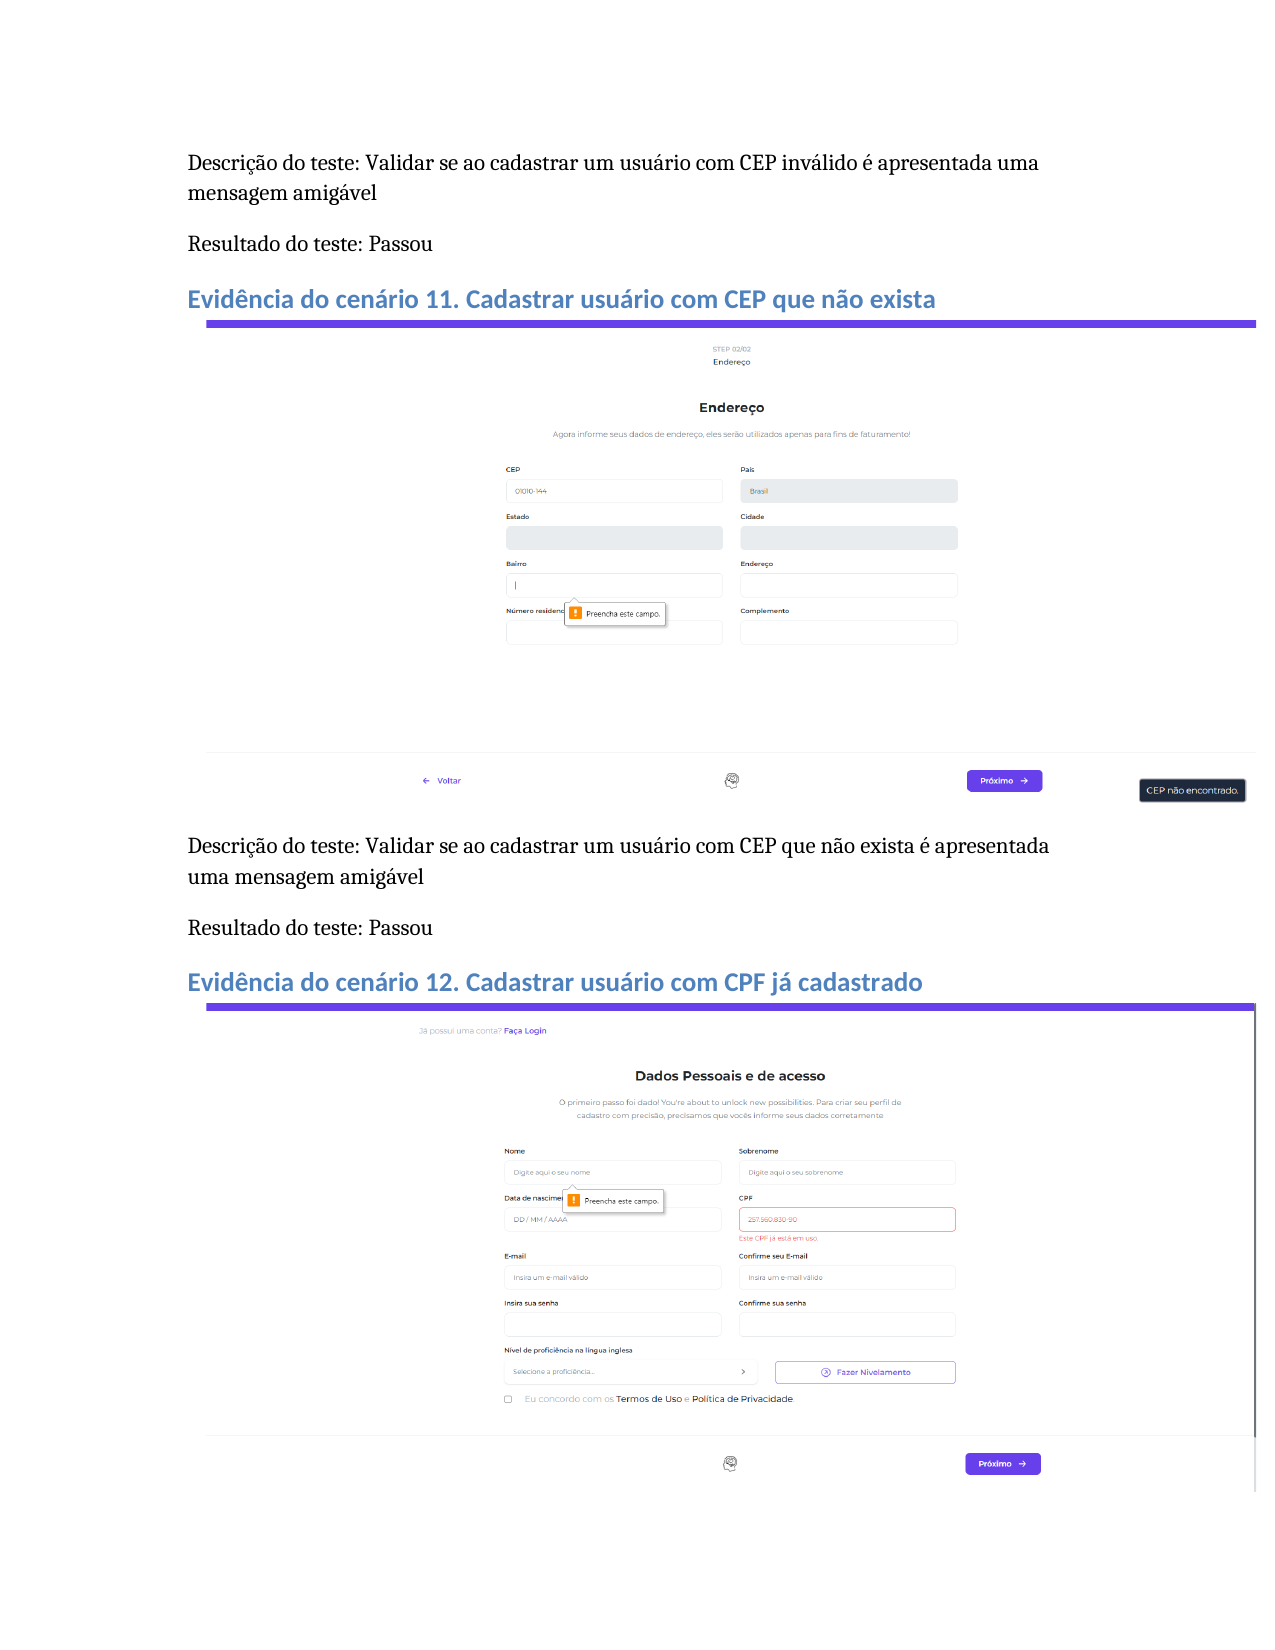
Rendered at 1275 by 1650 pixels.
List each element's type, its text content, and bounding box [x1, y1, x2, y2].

text Resultado do teste: Passou [187, 914, 1087, 941]
text Descrição do teste: Validar se ao cadastrar um usuário com CEP inválido é apresentada uma mensagem amigável [187, 150, 1087, 207]
text Descrição do teste: Validar se ao cadastrar um usuário com CEP que não exista é apresentada uma mensagem amigável [187, 833, 1087, 890]
picture [206, 1003, 1257, 1492]
picture [206, 320, 1257, 809]
subtitle Evidência do cenário 12. Cadastrar usuário com CPF já cadastrado [187, 966, 1087, 999]
text Resultado do teste: Passou [187, 231, 1087, 258]
subtitle Evidência do cenário 11. Cadastrar usuário com CEP que não exista [187, 282, 1087, 315]
